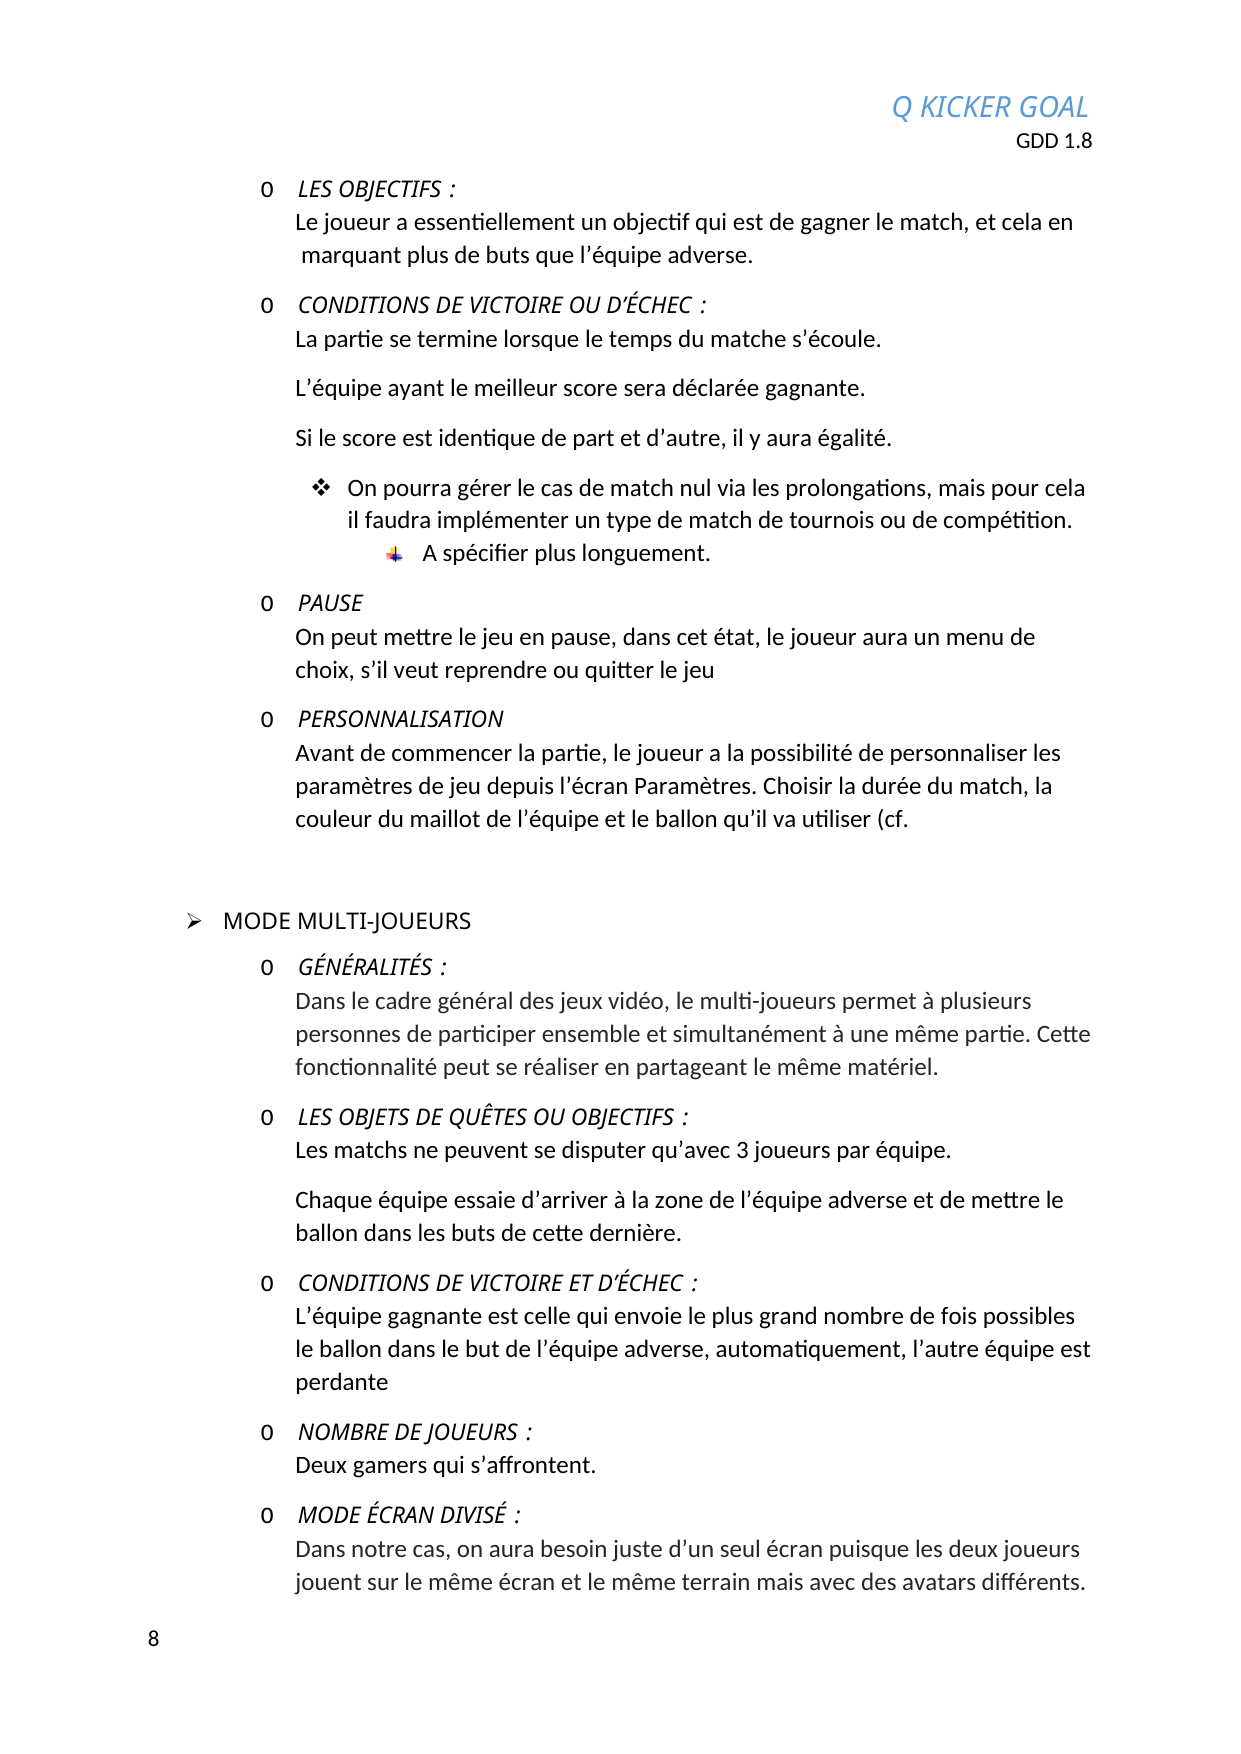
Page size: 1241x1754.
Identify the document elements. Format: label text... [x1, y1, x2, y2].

subtitle Personnalisation [260, 703, 1093, 735]
picture [386, 545, 403, 562]
list A spécifier plus longuement. [385, 537, 1093, 568]
list On pourra gérer le cas de match nul via les prolongations, mais pour cela il faudra implémenter un type de match de tournois ou de compétition. [310, 472, 1093, 535]
subtitle Mode écran divisé : [260, 1499, 1093, 1531]
subtitle Les objets de quêtes ou objectifs : [260, 1101, 1093, 1132]
subtitle Nombre de joueurs : [260, 1416, 1093, 1447]
subtitle Pause [260, 587, 1093, 618]
text Avant de commencer la partie, le joueur a la possibilité de personnaliser les paramètres de jeu depuis l’écran Paramètres. Choisir la durée du match, la couleur du maillot de l’équipe et le ballon qu’il va utiliser (cf. [295, 737, 1093, 834]
subtitle Conditions de victoire et d’échec : [260, 1266, 1093, 1298]
text L’équipe gagnante est celle qui envoie le plus grand nombre de fois possibles le ballon dans le but de l’équipe adverse, automatiquement, l’autre équipe est perdante [295, 1300, 1093, 1397]
subtitle Mode Multi-joueurs [185, 905, 1093, 936]
text On peut mettre le jeu en pause, dans cet état, le joueur aura un menu de choix, s’il veut reprendre ou quitter le jeu [295, 621, 1093, 684]
subtitle Les objectifs : [260, 173, 1093, 204]
text Les matchs ne peuvent se disputer qu’avec 3 joueurs par équipe. [295, 1134, 1093, 1165]
subtitle Conditions de victoire ou d’échec : [260, 289, 1093, 320]
text Deux gamers qui s’affrontent. [295, 1449, 1093, 1480]
text La partie se termine lorsque le temps du matche s’écoule. [295, 323, 1093, 353]
text L’équipe ayant le meilleur score sera déclarée gagnante. [295, 372, 1093, 403]
text Chaque équipe essaie d’arriver à la zone de l’équipe adverse et de mettre le ballon dans les buts de cette dernière. [295, 1184, 1093, 1247]
subtitle Généralités : [260, 951, 1093, 983]
text Le joueur a essentiellement un objectif qui est de gagner le match, et cela en marquant plus de buts que l’équipe adverse. [221, 207, 1093, 270]
text Si le score est identique de part et d’autre, il y aura égalité. [295, 422, 1093, 453]
text Dans le cadre général des jeux vidéo, le multi-joueurs permet à plusieurs personnes de participer ensemble et simultanément à une même partie. Cette fonctionnalité peut se réaliser en partageant le même matériel. [295, 985, 1093, 1081]
text Dans notre cas, on aura besoin juste d’un seul écran puisque les deux joueurs jouent sur le même écran et le même terrain mais avec des avatars différents. [295, 1533, 1093, 1596]
